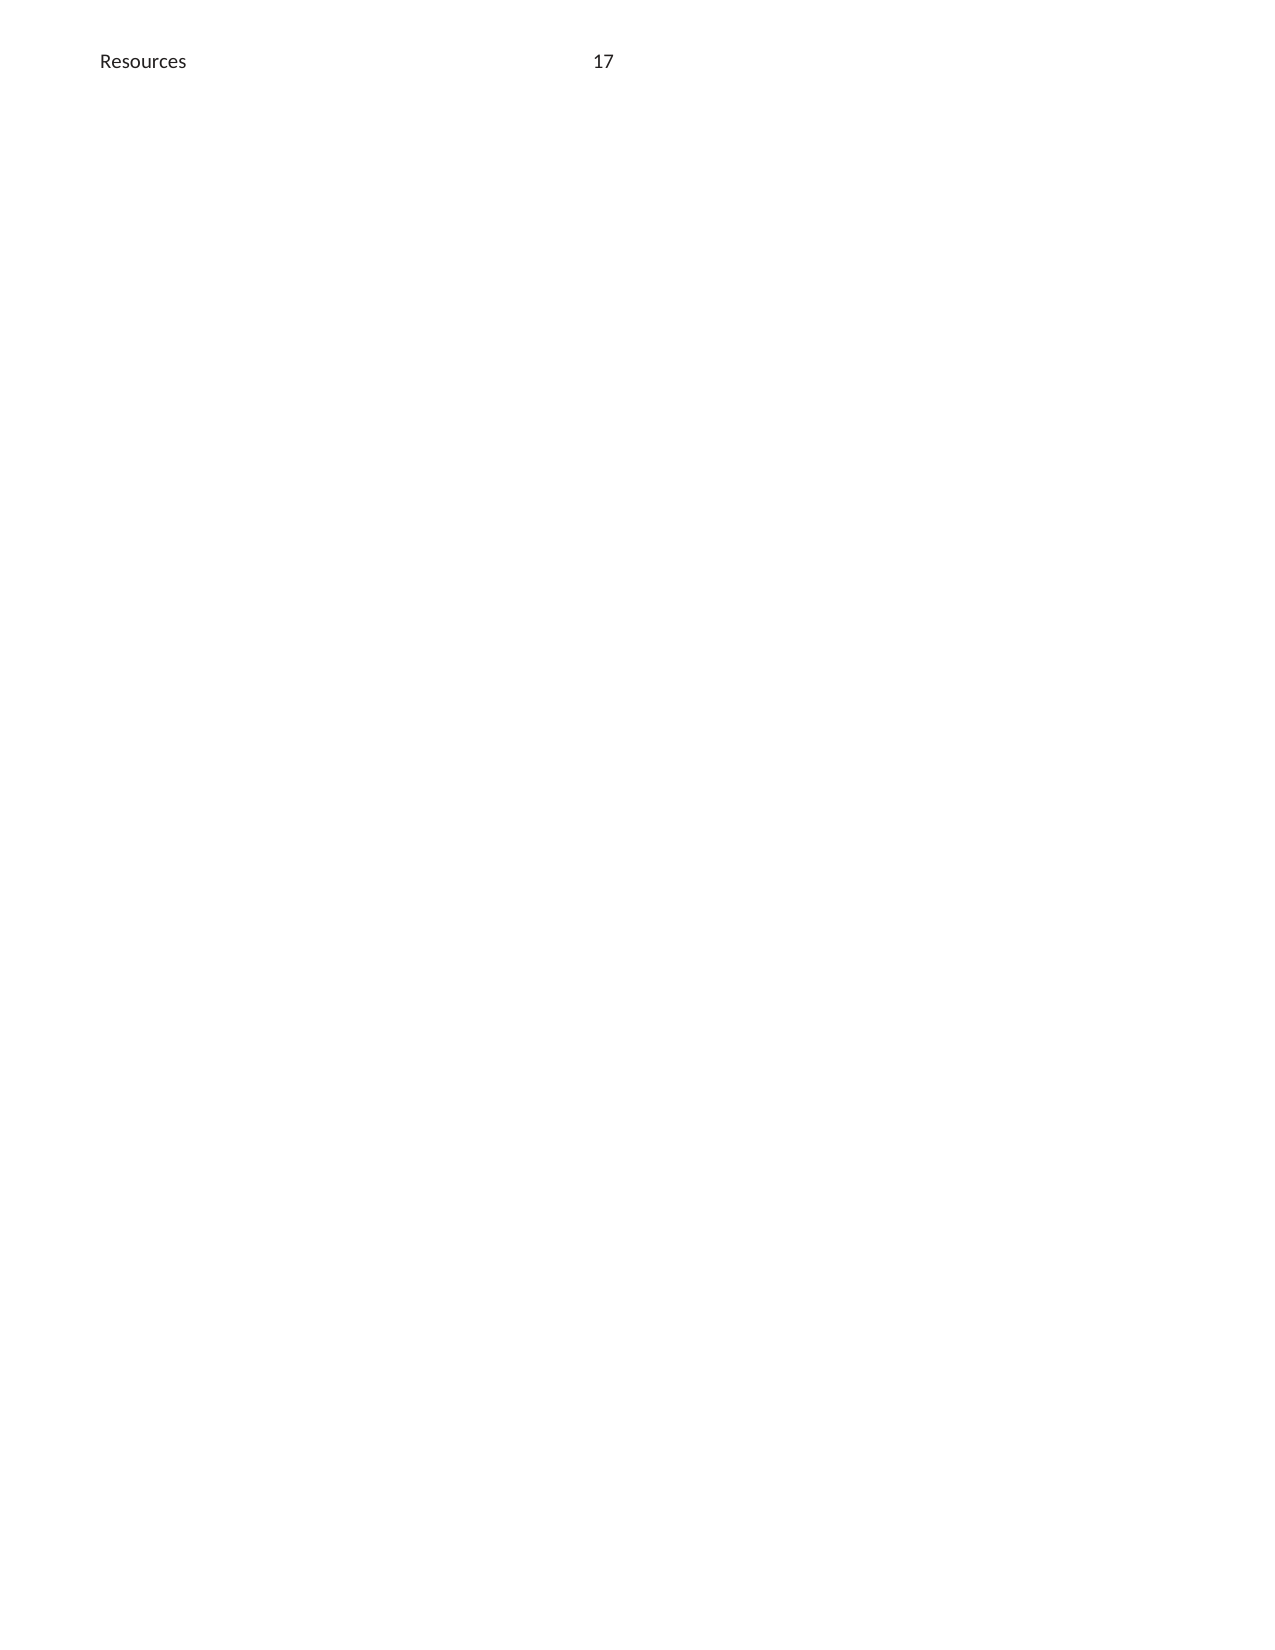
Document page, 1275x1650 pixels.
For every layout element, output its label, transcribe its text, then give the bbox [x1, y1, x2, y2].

text Resources 17 [100, 48, 1173, 73]
